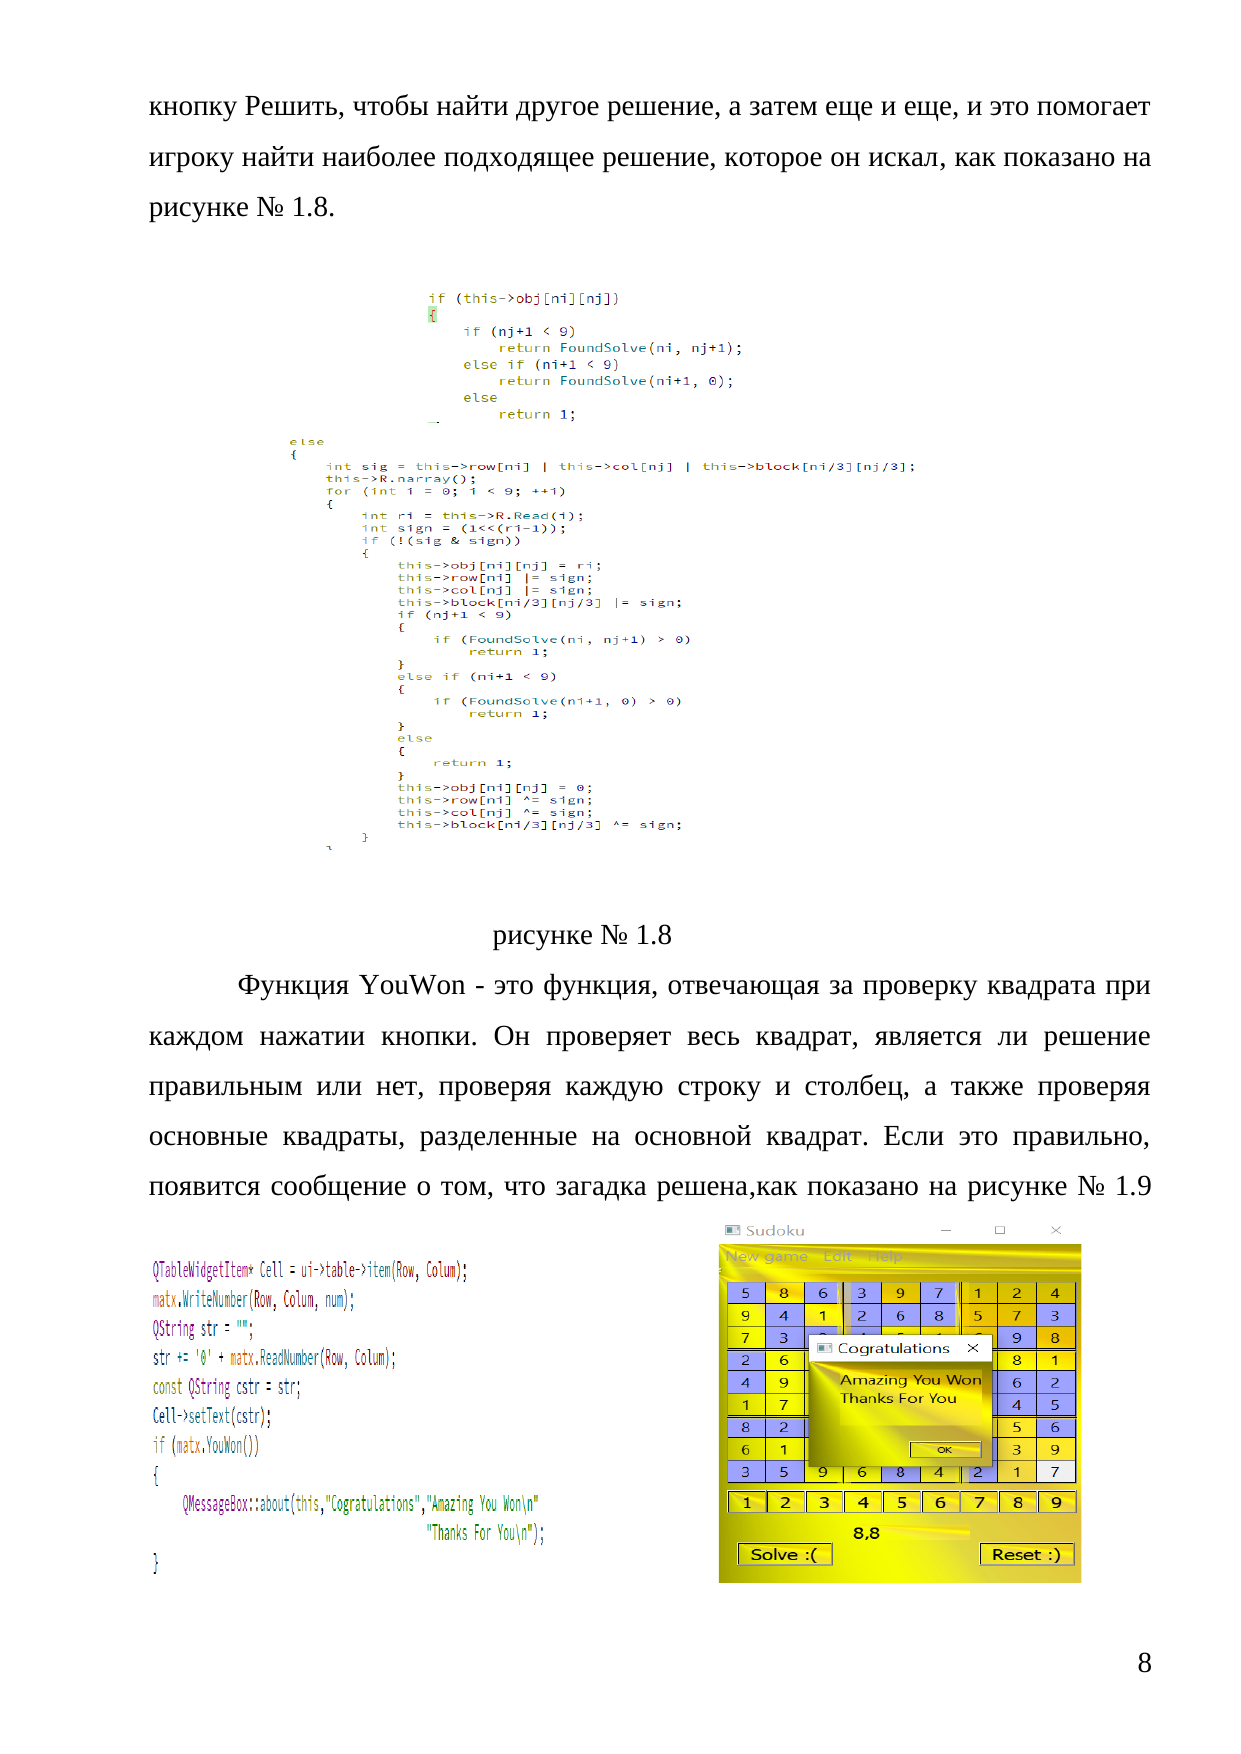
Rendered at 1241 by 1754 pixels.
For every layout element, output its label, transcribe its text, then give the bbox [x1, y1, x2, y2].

picture [718, 1218, 1082, 1583]
text рисунке № 1.8 [148, 917, 1152, 951]
picture [287, 439, 919, 850]
picture [148, 1253, 544, 1583]
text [148, 88, 1152, 223]
picture [418, 289, 751, 423]
